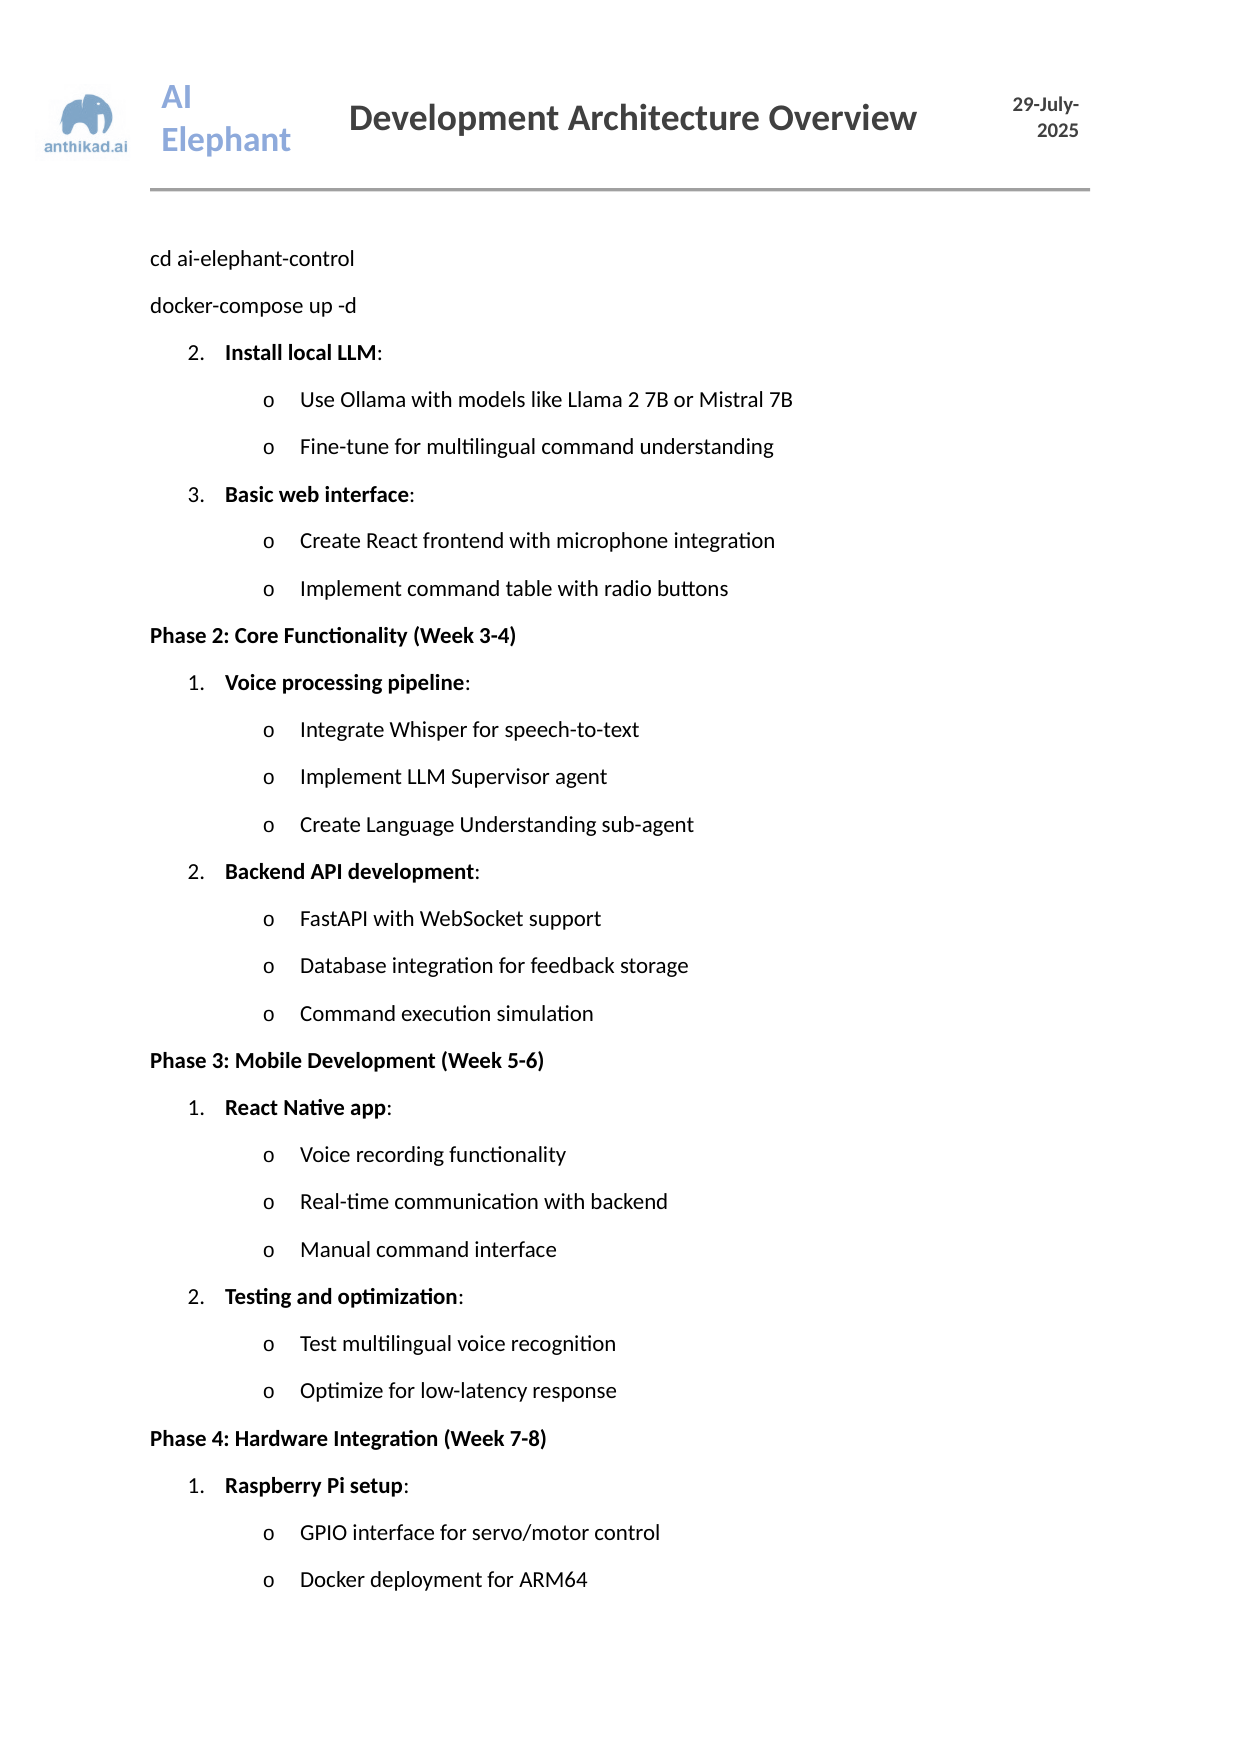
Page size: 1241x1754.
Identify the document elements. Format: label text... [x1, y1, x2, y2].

list Implement LLM Supervisor agent [262, 762, 1090, 791]
list Testing and optimization: [187, 1282, 1090, 1310]
text docker-compose up -d [150, 291, 1090, 319]
list Implement command table with radio buttons [262, 574, 1090, 602]
list Basic web interface: [187, 480, 1090, 508]
list Fine-tune for multilingual command understanding [262, 432, 1090, 461]
list Command execution simulation [262, 999, 1090, 1027]
list GPIO interface for servo/motor control [262, 1518, 1090, 1546]
list Install local LLM: [187, 338, 1090, 366]
list Docker deployment for ARM64 [262, 1565, 1090, 1594]
list Create React frontend with microphone integration [262, 527, 1090, 555]
list Voice processing pipeline: [187, 668, 1090, 696]
list Database integration for feedback storage [262, 952, 1090, 980]
text Phase 4: Hardware Integration (Week 7-8) [150, 1424, 1090, 1452]
list Manual command interface [262, 1235, 1090, 1263]
list Raspberry Pi setup: [187, 1471, 1090, 1499]
list React Native app: [187, 1093, 1090, 1121]
list Voice recording functionality [262, 1140, 1090, 1169]
text Phase 3: Mobile Development (Week 5-6) [150, 1046, 1090, 1074]
list Real-time communication with backend [262, 1187, 1090, 1216]
text Phase 2: Core Functionality (Week 3-4) [150, 621, 1090, 649]
list Test multilingual voice recognition [262, 1329, 1090, 1358]
list Optimize for low-latency response [262, 1377, 1090, 1405]
list Create Language Understanding sub-agent [262, 810, 1090, 838]
list Use Ollama with models like Llama 2 7B or Mistral 7B [262, 385, 1090, 413]
list Integrate Whisper for speech-to-text [262, 715, 1090, 744]
list Backend API development: [187, 857, 1090, 885]
text cd ai-elephant-control [150, 244, 1090, 272]
list FastAPI with WebSocket support [262, 904, 1090, 933]
